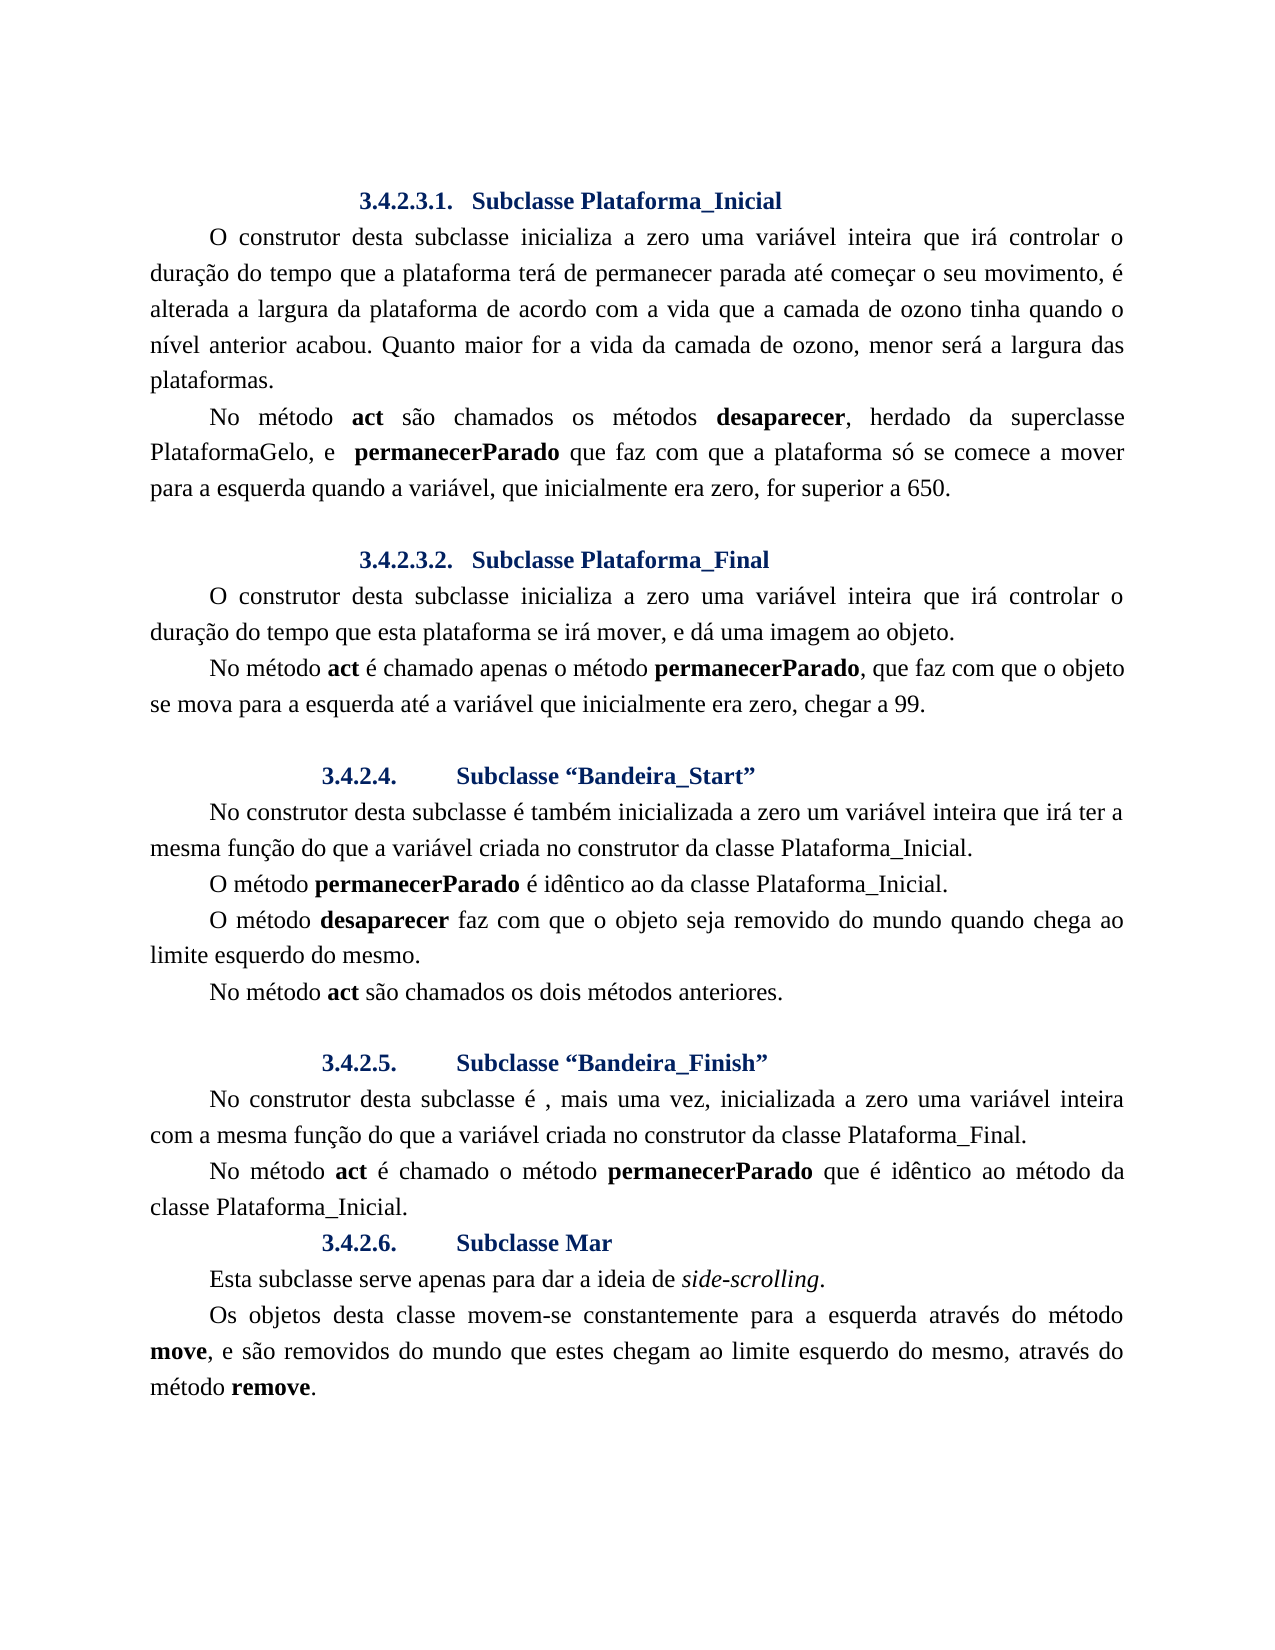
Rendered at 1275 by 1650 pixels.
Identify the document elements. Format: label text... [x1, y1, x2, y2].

text No método act são chamados os dois métodos anteriores. [150, 977, 1125, 1005]
list Subclasse “Bandeira_Start” [322, 761, 1125, 790]
text No construtor desta subclasse é também inicializada a zero um variável inteira que irá ter a mesma função do que a variável criada no construtor da classe Plataforma_Inicial. [150, 797, 1125, 862]
list Subclasse Plataforma_Inicial [359, 186, 1125, 215]
list Subclasse Plataforma_Final [359, 545, 1125, 574]
list Subclasse Mar [322, 1228, 1125, 1257]
text Esta subclasse serve apenas para dar a ideia de side-scrolling. [150, 1264, 1125, 1293]
text O método permanecerParado é idêntico ao da classe Plataforma_Inicial. [150, 869, 1125, 897]
text O construtor desta subclasse inicializa a zero uma variável inteira que irá controlar o duração do tempo que esta plataforma se irá mover, e dá uma imagem ao objeto. [150, 581, 1125, 646]
text O método desaparecer faz com que o objeto seja removido do mundo quando chega ao limite esquerdo do mesmo. [150, 905, 1125, 969]
text Os objetos desta classe movem-se constantemente para a esquerda através do método move, e são removidos do mundo que estes chegam ao limite esquerdo do mesmo, através do método remove. [150, 1300, 1125, 1401]
text No método act é chamado apenas o método permanecerParado, que faz com que o objeto se mova para a esquerda até a variável que inicialmente era zero, chegar a 99. [150, 653, 1125, 718]
text No método act são chamados os métodos desaparecer, herdado da superclasse PlataformaGelo, e permanecerParado que faz com que a plataforma só se comece a mover para a esquerda quando a variável, que inicialmente era zero, for superior a 650. [150, 402, 1125, 502]
text No método act é chamado o método permanecerParado que é idêntico ao método da classe Plataforma_Inicial. [150, 1156, 1125, 1221]
text O construtor desta subclasse inicializa a zero uma variável inteira que irá controlar o duração do tempo que a plataforma terá de permanecer parada até começar o seu movimento, é alterada a largura da plataforma de acordo com a vida que a camada de ozono tinha quando o nível anterior acabou. Quanto maior for a vida da camada de ozono, menor será a largura das plataformas. [150, 222, 1125, 394]
text No construtor desta subclasse é , mais uma vez, inicializada a zero uma variável inteira com a mesma função do que a variável criada no construtor da classe Plataforma_Final. [150, 1084, 1125, 1149]
list Subclasse “Bandeira_Finish” [322, 1048, 1125, 1077]
